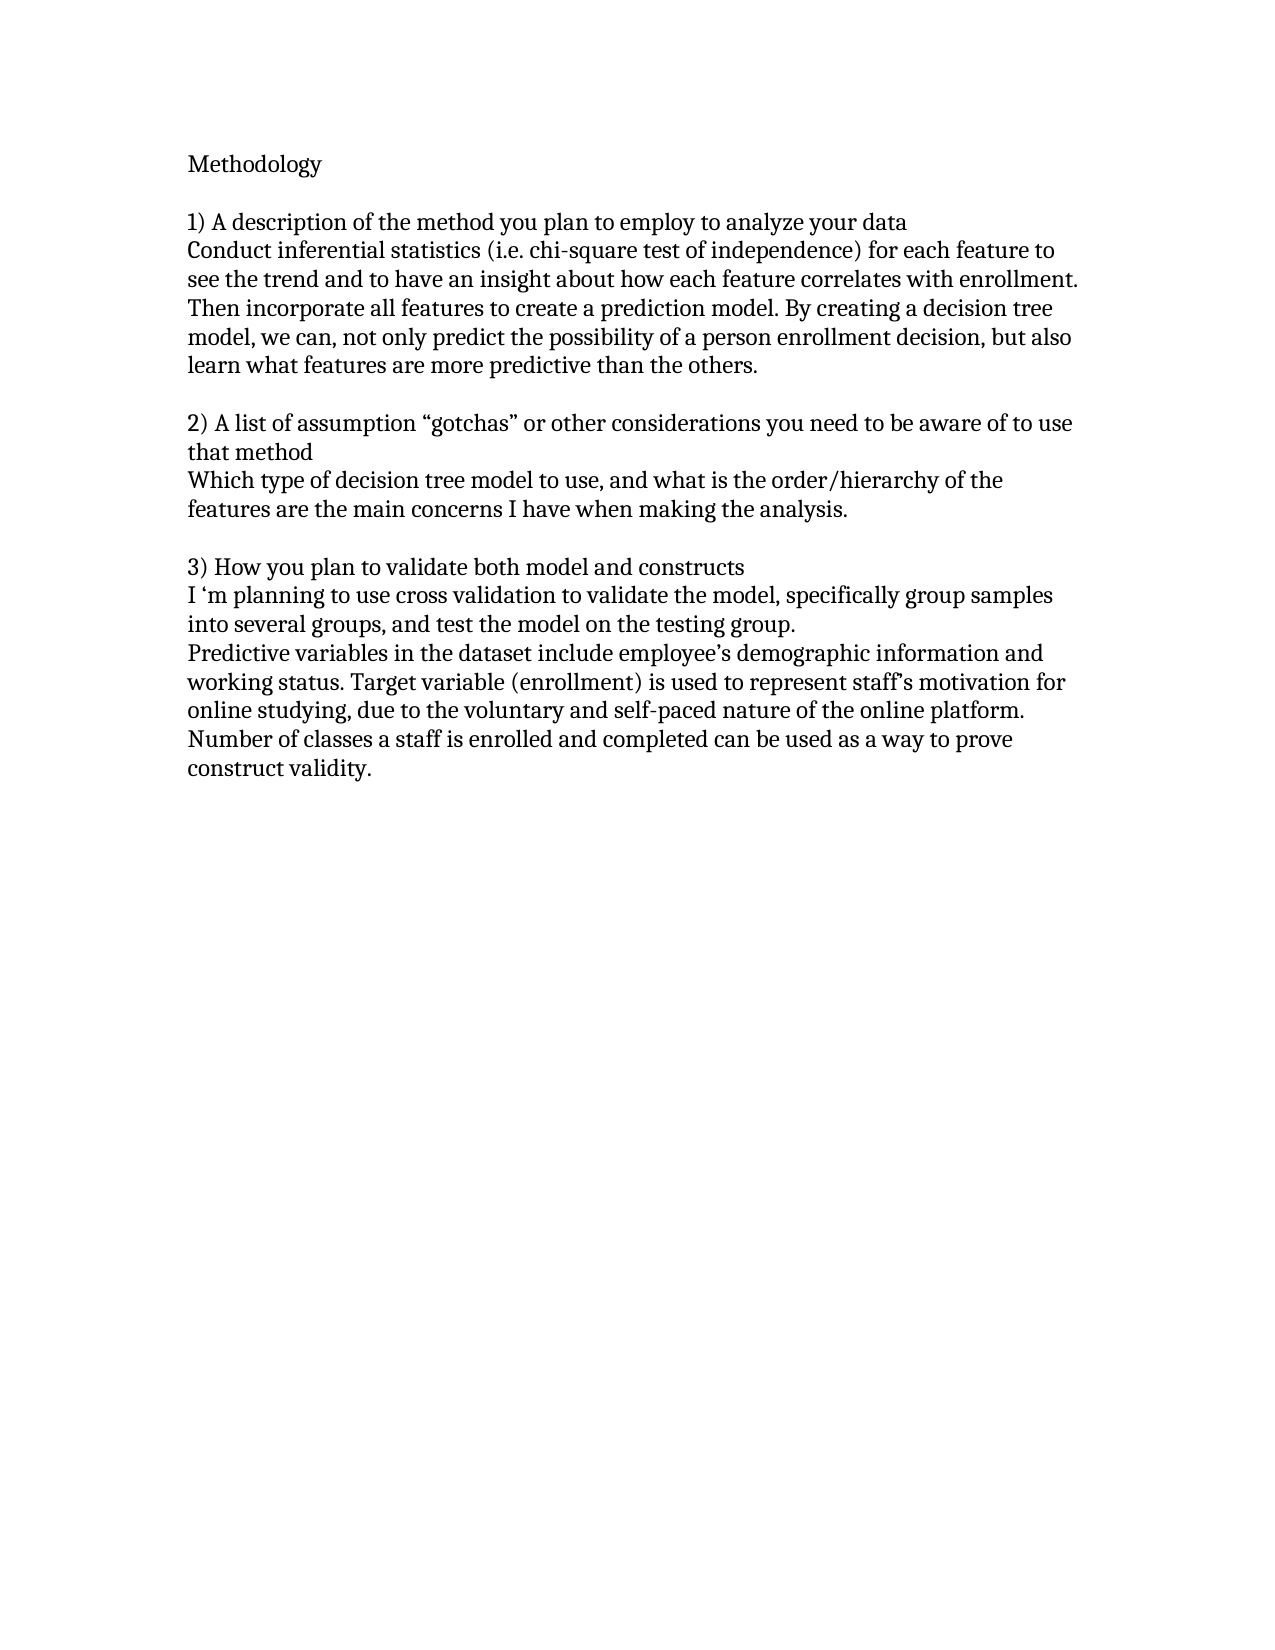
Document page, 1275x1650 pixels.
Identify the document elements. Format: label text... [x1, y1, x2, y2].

text Methodology [187, 150, 1087, 179]
text I ‘m planning to use cross validation to validate the model, specifically group samples into several groups, and test the model on the testing group. [187, 581, 1087, 639]
text 2) A list of assumption “gotchas” or other considerations you need to be aware of to use that method [187, 409, 1087, 466]
text Predictive variables in the dataset include employee’s demographic information and working status. Target variable (enrollment) is used to represent staff’s motivation for online studying, due to the voluntary and self-paced nature of the online platform. Number of classes a staff is enrolled and completed can be used as a way to prove construct validity. [187, 639, 1087, 782]
text Which type of decision tree model to use, and what is the order/hierarchy of the features are the main concerns I have when making the analysis. [187, 466, 1087, 524]
text 1) A description of the method you plan to employ to analyze your data [187, 207, 1087, 236]
text 3) How you plan to validate both model and constructs [187, 552, 1087, 581]
text Conduct inferential statistics (i.e. chi-square test of independence) for each feature to see the trend and to have an insight about how each feature correlates with enrollment. Then incorporate all features to create a prediction model. By creating a decision tree model, we can, not only predict the possibility of a person enrollment decision, but also learn what features are more predictive than the others. [187, 236, 1087, 380]
